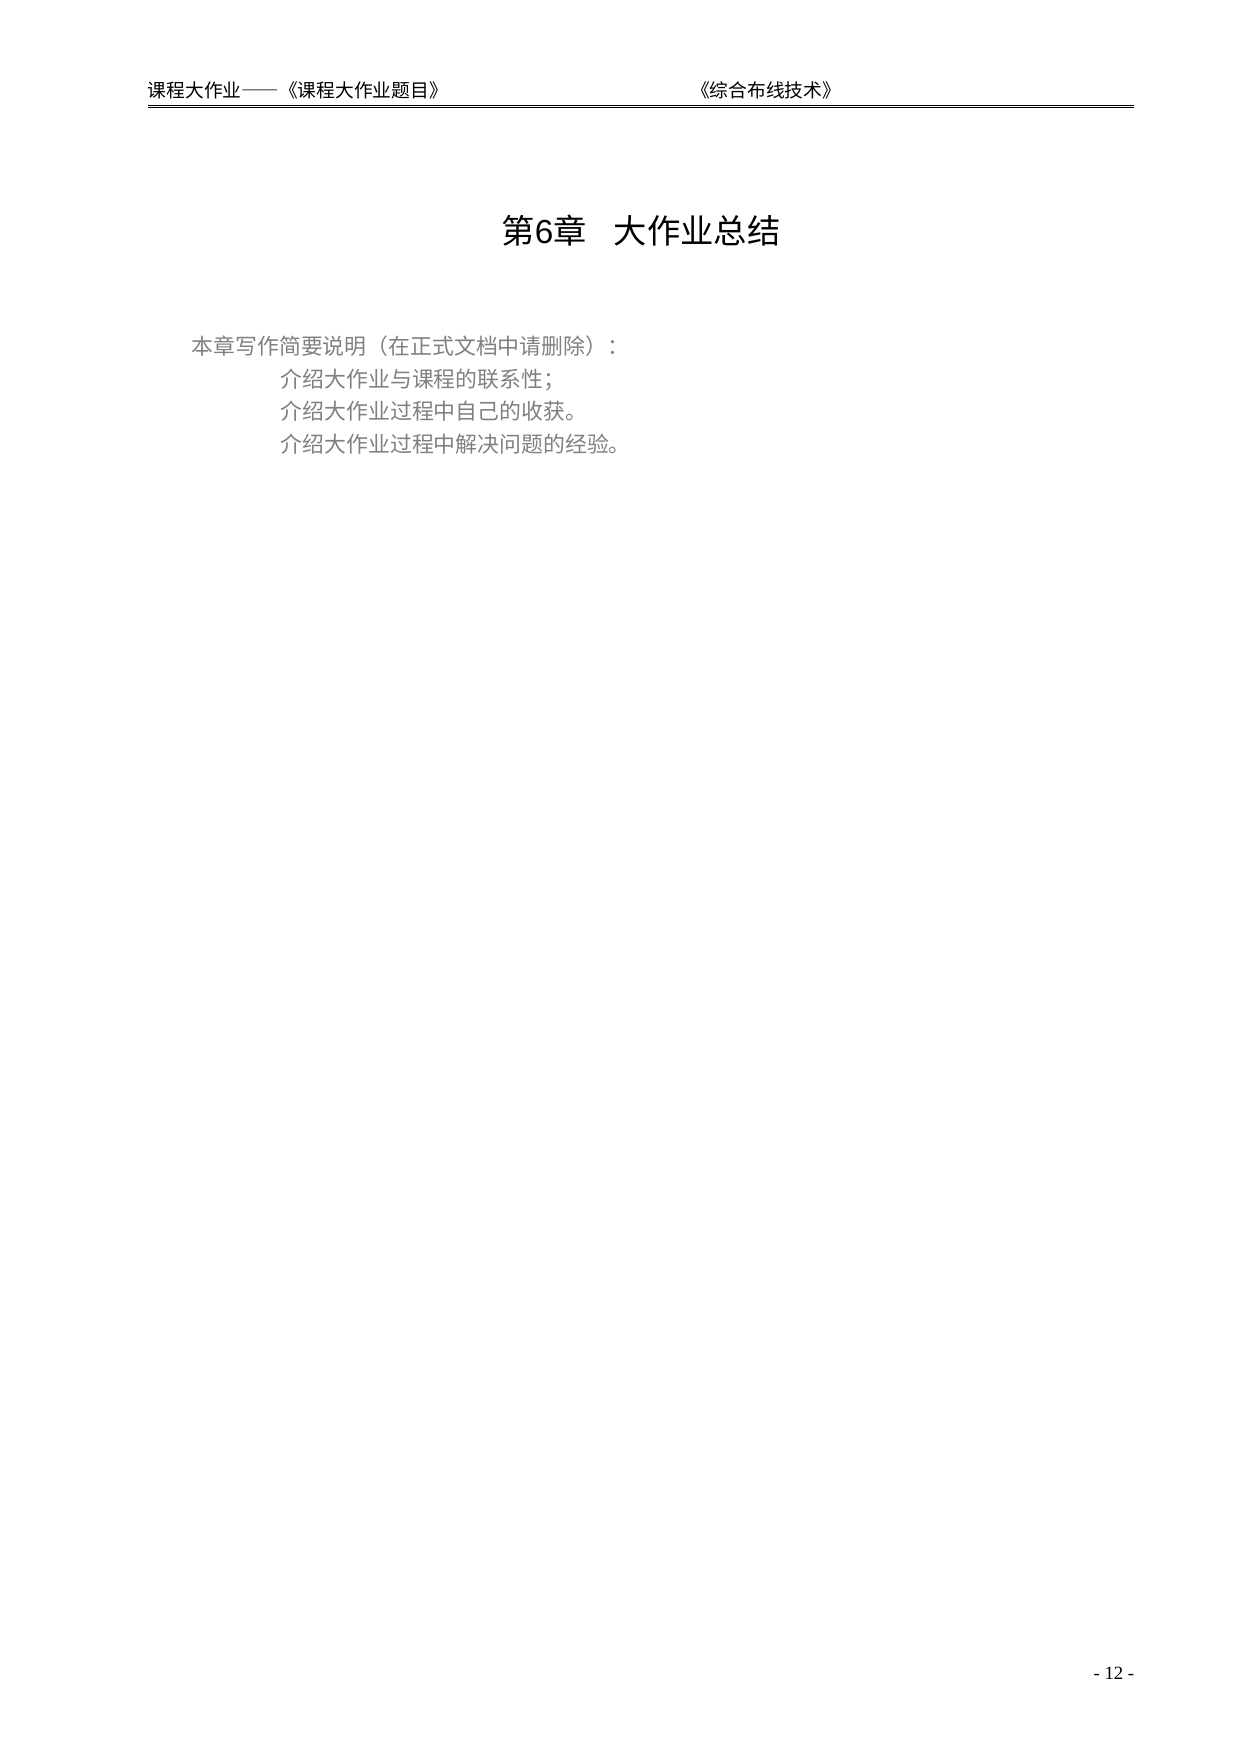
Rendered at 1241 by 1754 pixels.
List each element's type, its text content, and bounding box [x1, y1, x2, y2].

text 本章写作简要说明（在正式文档中请删除）： [191, 328, 1134, 361]
text 介绍大作业与课程的联系性； [281, 361, 1134, 393]
text 介绍大作业过程中解决问题的经验。 [281, 426, 1134, 458]
subtitle 大作业总结 [148, 193, 1134, 253]
text 介绍大作业过程中自己的收获。 [281, 393, 1134, 426]
